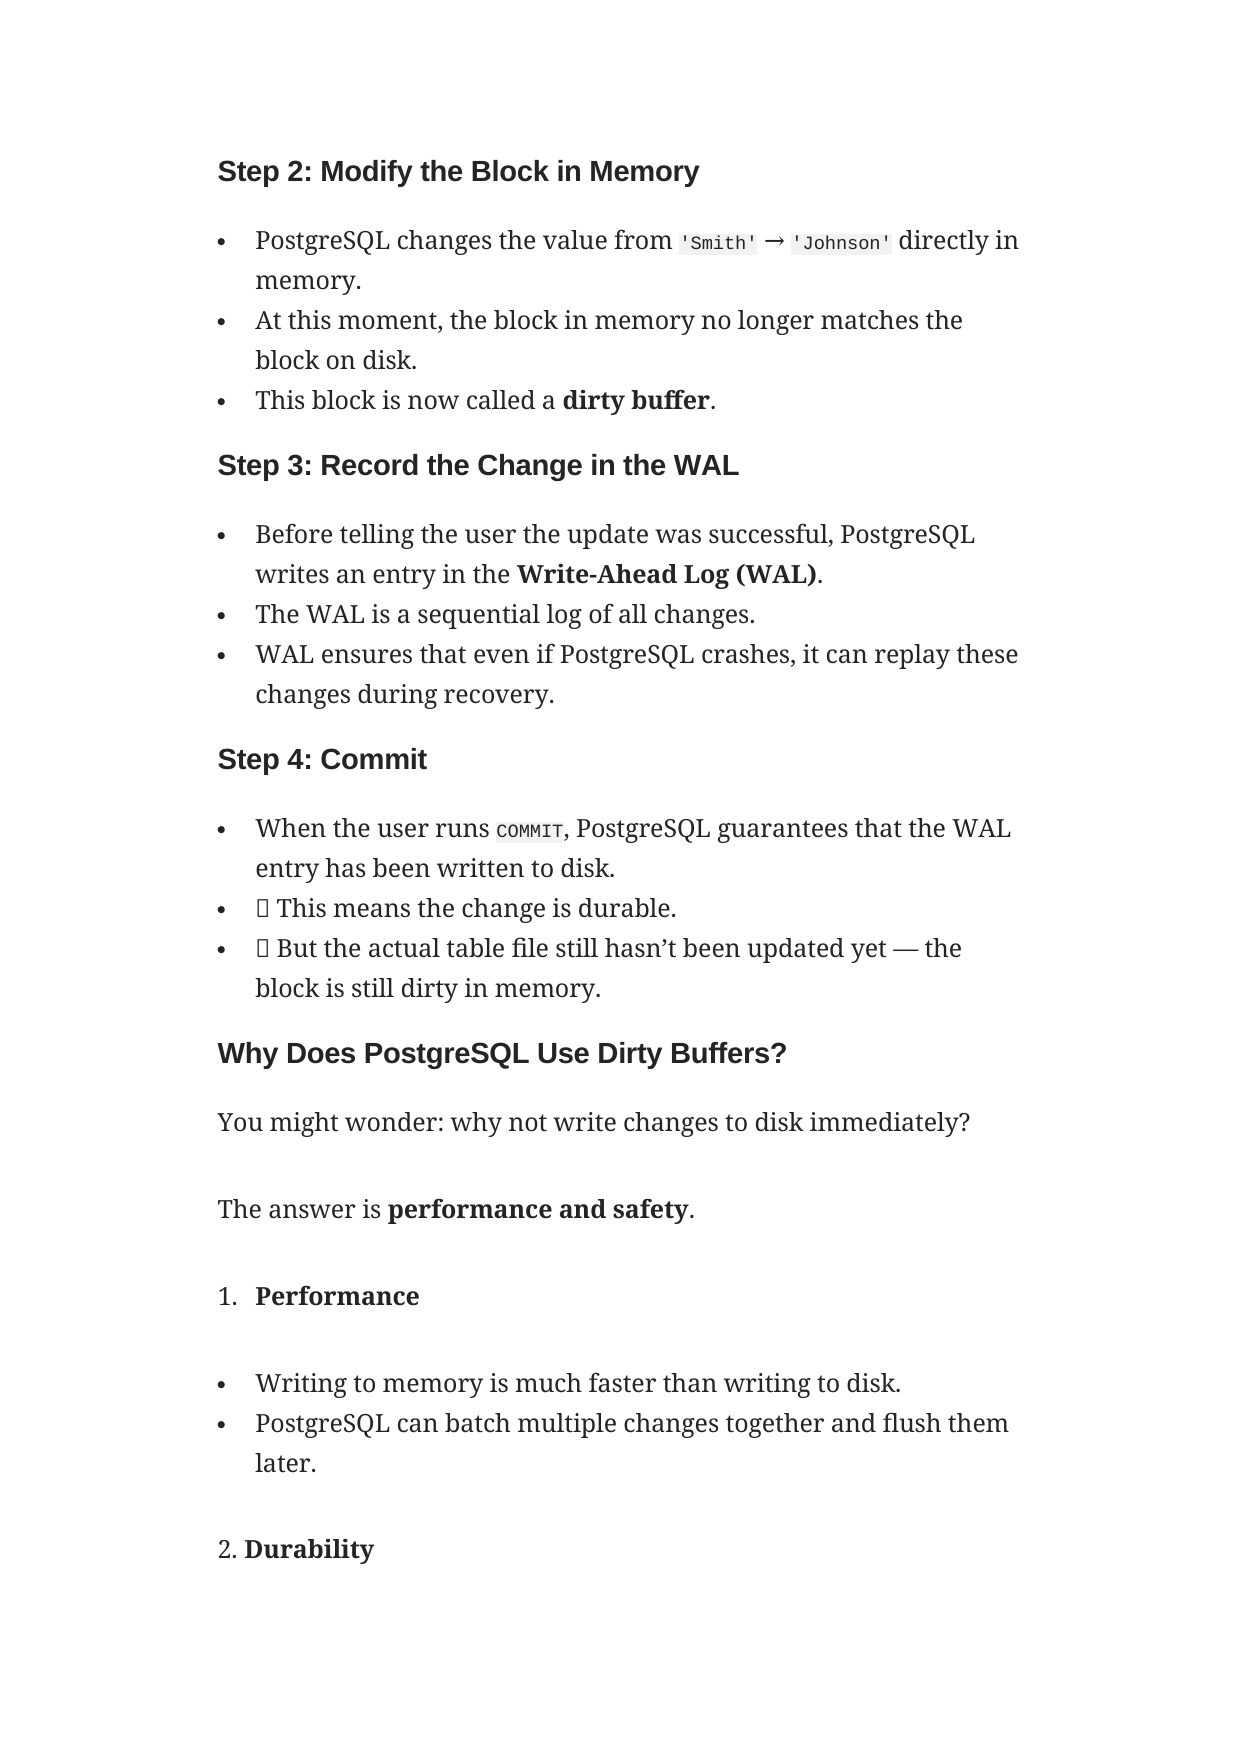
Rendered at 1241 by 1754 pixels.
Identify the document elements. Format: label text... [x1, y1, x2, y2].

list The WAL is a sequential log of all changes. [218, 591, 1023, 631]
text The answer is performance and safety. [217, 1186, 1023, 1226]
list When the user runs COMMIT, PostgreSQL guarantees that the WAL entry has been written to disk. [218, 805, 1023, 885]
list Before telling the user the update was successful, PostgreSQL writes an entry in the Write-Ahead Log (WAL). [218, 511, 1023, 591]
list WAL ensures that even if PostgreSQL crashes, it can replay these changes during recovery. [218, 631, 1023, 711]
subtitle Step 4: Commit [217, 738, 1023, 776]
list PostgreSQL can batch multiple changes together and flush them later. [218, 1399, 1023, 1479]
text You might wonder: why not write changes to disk immediately? [217, 1099, 1023, 1139]
list PostgreSQL changes the value from 'Smith' → 'Johnson' directly in memory. [218, 217, 1023, 297]
list ✅ This means the change is durable. [218, 885, 1023, 925]
list Performance [218, 1273, 1023, 1313]
list At this moment, the block in memory no longer matches the block on disk. [218, 297, 1023, 377]
subtitle Step 2: Modify the Block in Memory [217, 150, 1023, 187]
subtitle Why Does PostgreSQL Use Dirty Buffers? [217, 1032, 1023, 1070]
list This block is now called a dirty buffer. [218, 377, 1023, 417]
text 2. Durability [217, 1526, 1023, 1566]
subtitle Step 3: Record the Change in the WAL [217, 444, 1023, 482]
list ❌ But the actual table file still hasn’t been updated yet — the block is still dirty in memory. [218, 925, 1023, 1005]
list Writing to memory is much faster than writing to disk. [218, 1359, 1023, 1399]
